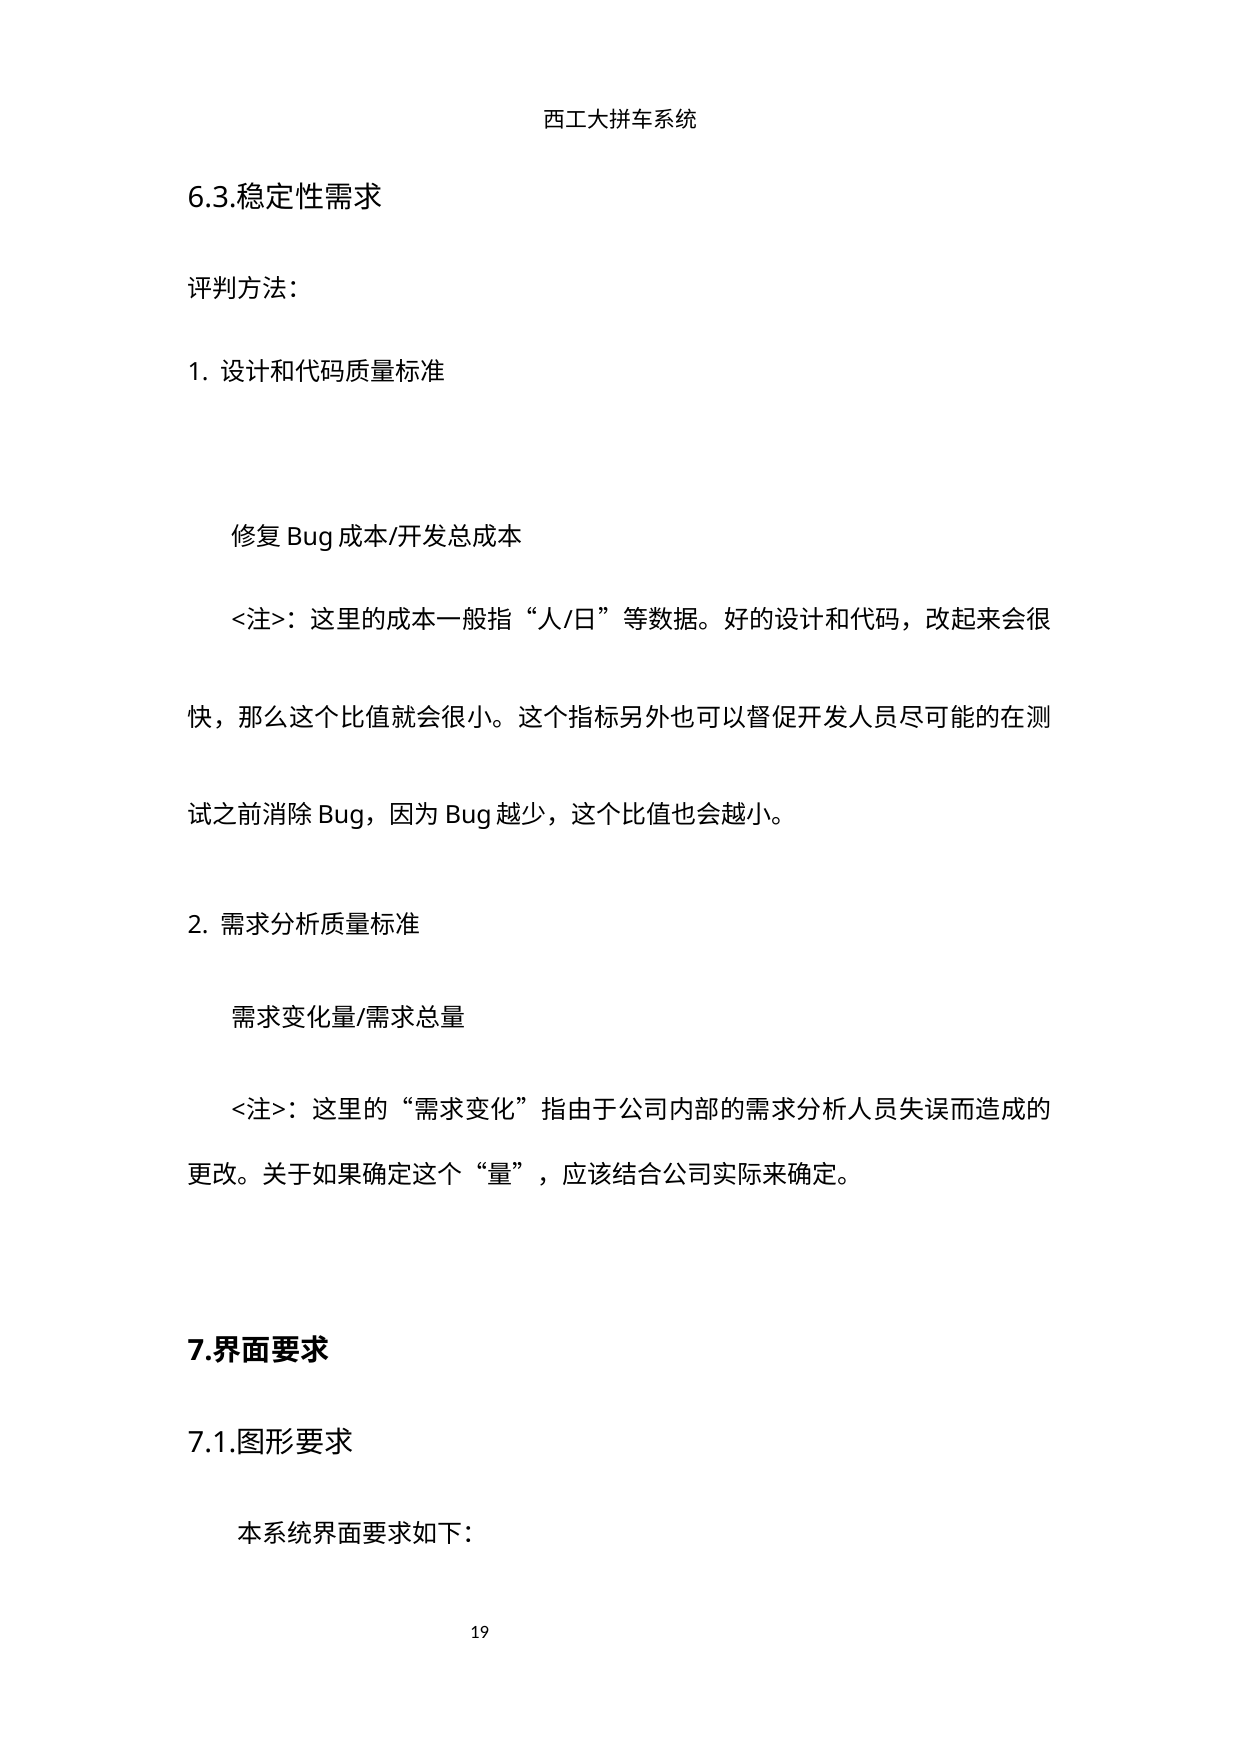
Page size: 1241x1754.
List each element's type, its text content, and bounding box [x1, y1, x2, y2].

text 本系统界面要求如下： [187, 1499, 1053, 1564]
list 设计和代码质量标准 [187, 337, 1053, 402]
text 评判方法： [187, 254, 1053, 319]
subtitle <注>：这里的“需求变化”指由于公司内部的需求分析人员失误而造成的更改。关于如果确定这个“量”，应该结合公司实际来确定。 [187, 1075, 1053, 1205]
subtitle 需求分析质量标准 [187, 891, 1053, 956]
subtitle 7.1.图形要求 [187, 1407, 1053, 1472]
subtitle 7.界面要求 [187, 1315, 1053, 1380]
list 修复Bug成本/开发总成本 [187, 502, 1053, 567]
subtitle 6.3.稳定性需求 [187, 162, 1053, 227]
subtitle 需求变化量/需求总量 [187, 983, 1053, 1048]
list <注>：这里的成本一般指“人/日”等数据。好的设计和代码，改起来会很快，那么这个比值就会很小。这个指标另外也可以督促开发人员尽可能的在测试之前消除Bug，因为Bug越少，这个比值也会越小。 [187, 585, 1053, 845]
